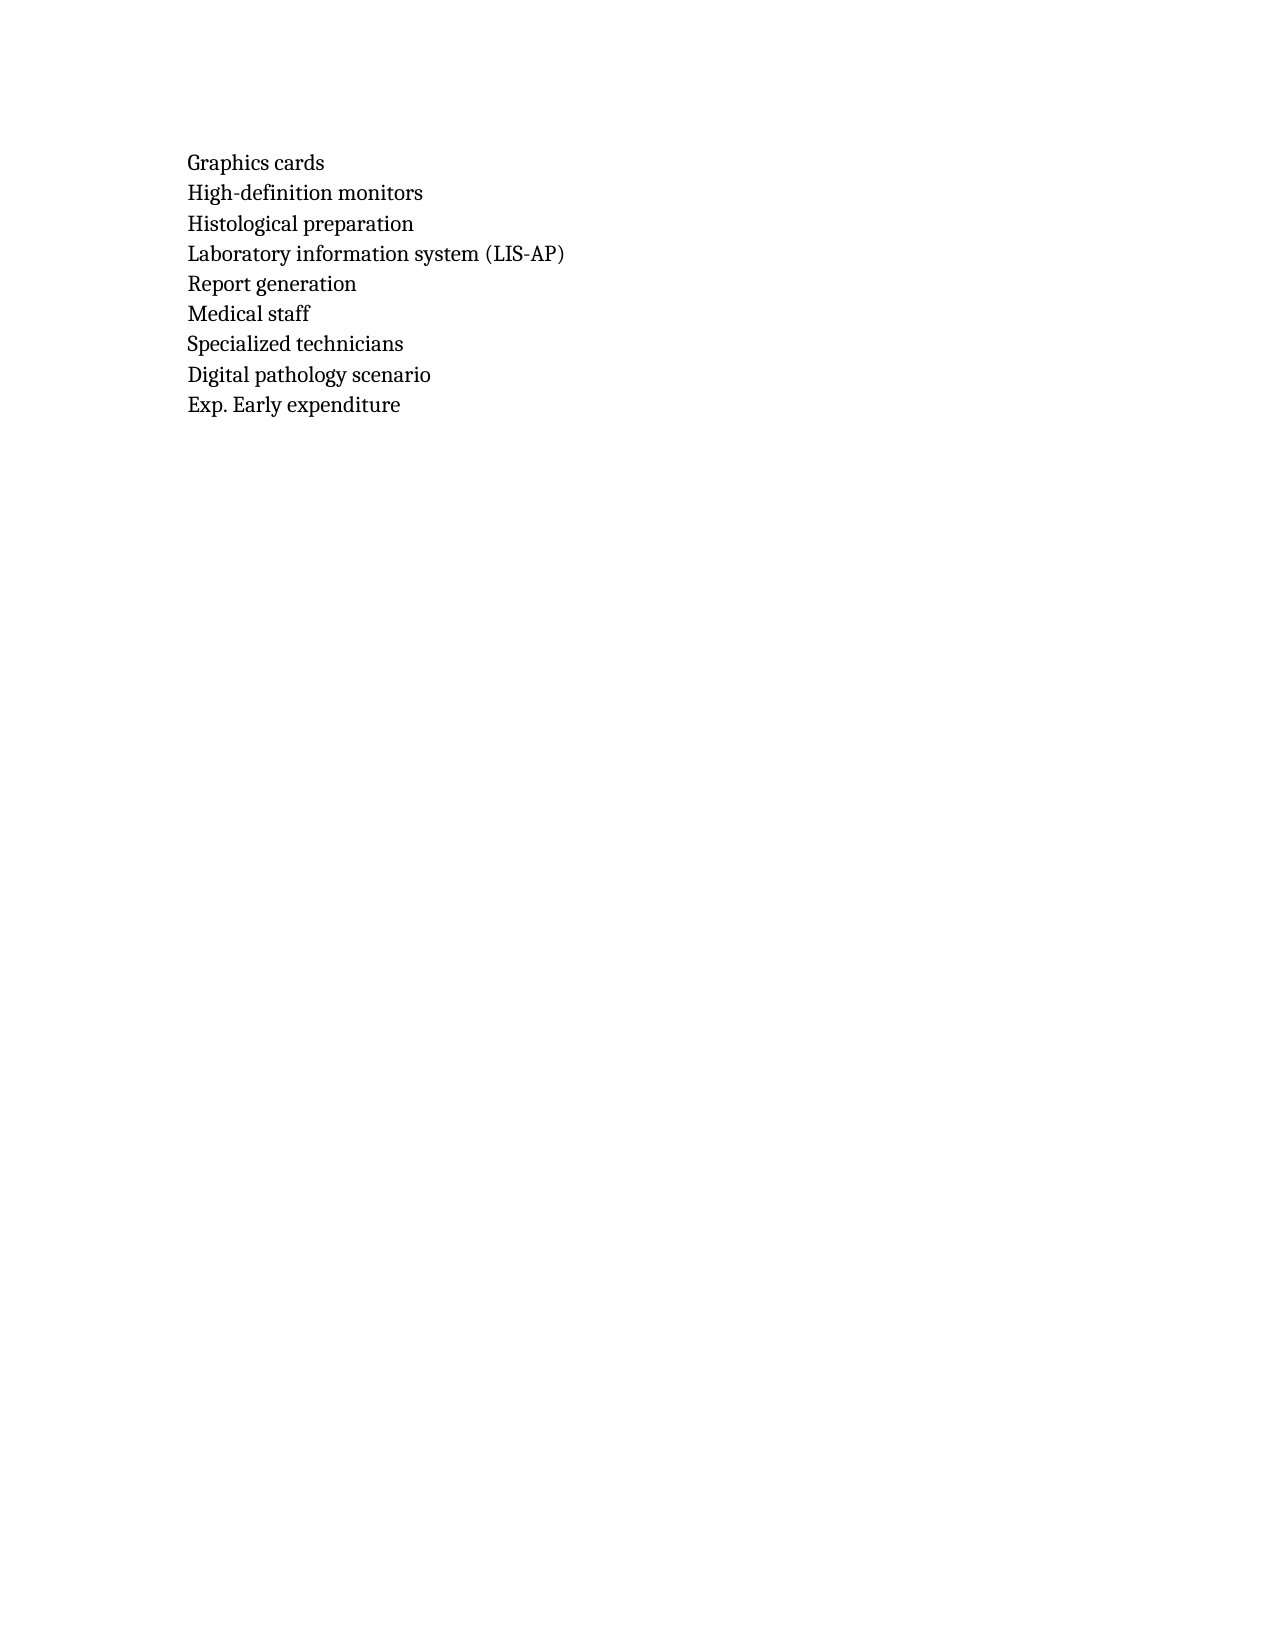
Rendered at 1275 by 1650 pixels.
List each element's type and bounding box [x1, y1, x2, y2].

text [187, 150, 1087, 418]
